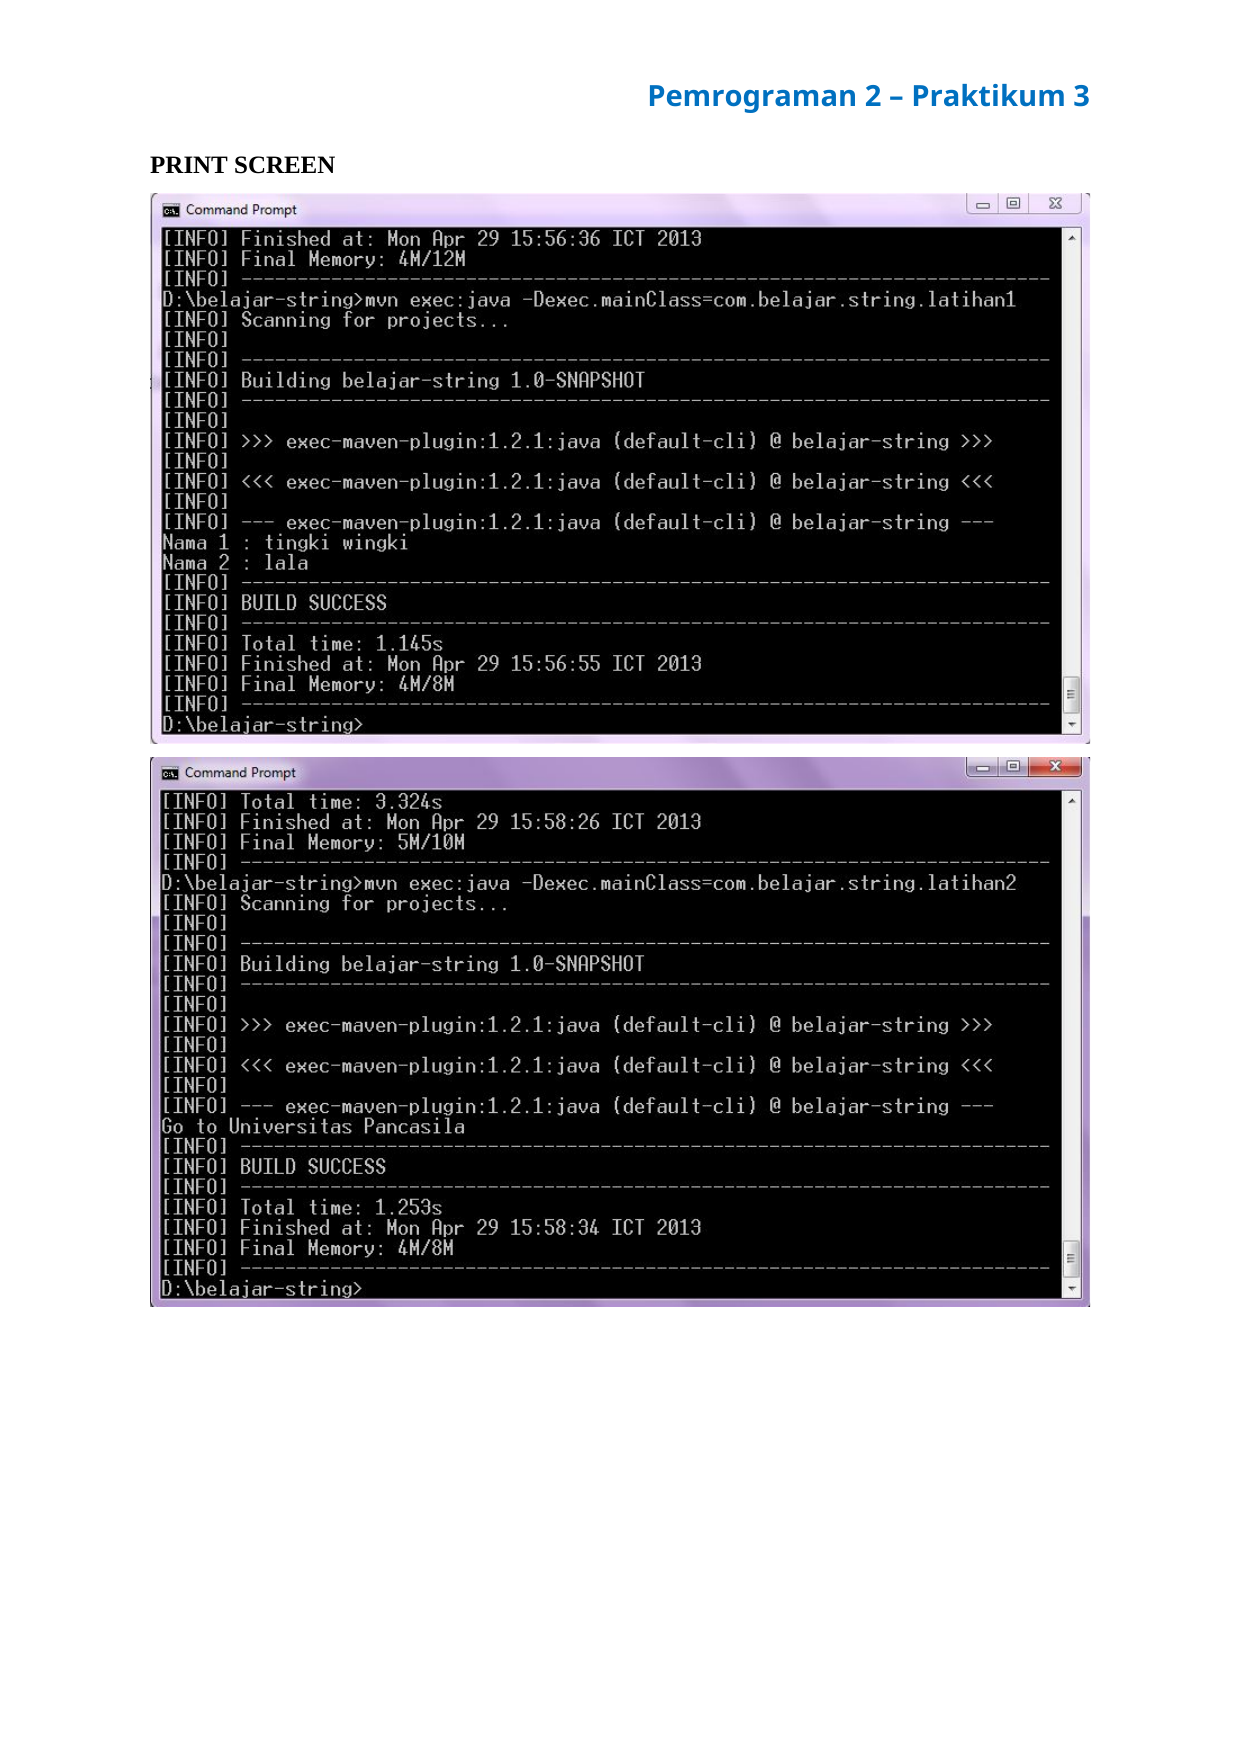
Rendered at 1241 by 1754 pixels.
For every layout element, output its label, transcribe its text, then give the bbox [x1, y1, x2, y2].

text PRINT SCREEN [150, 150, 1090, 179]
picture [150, 193, 1091, 744]
picture [150, 757, 1091, 1307]
